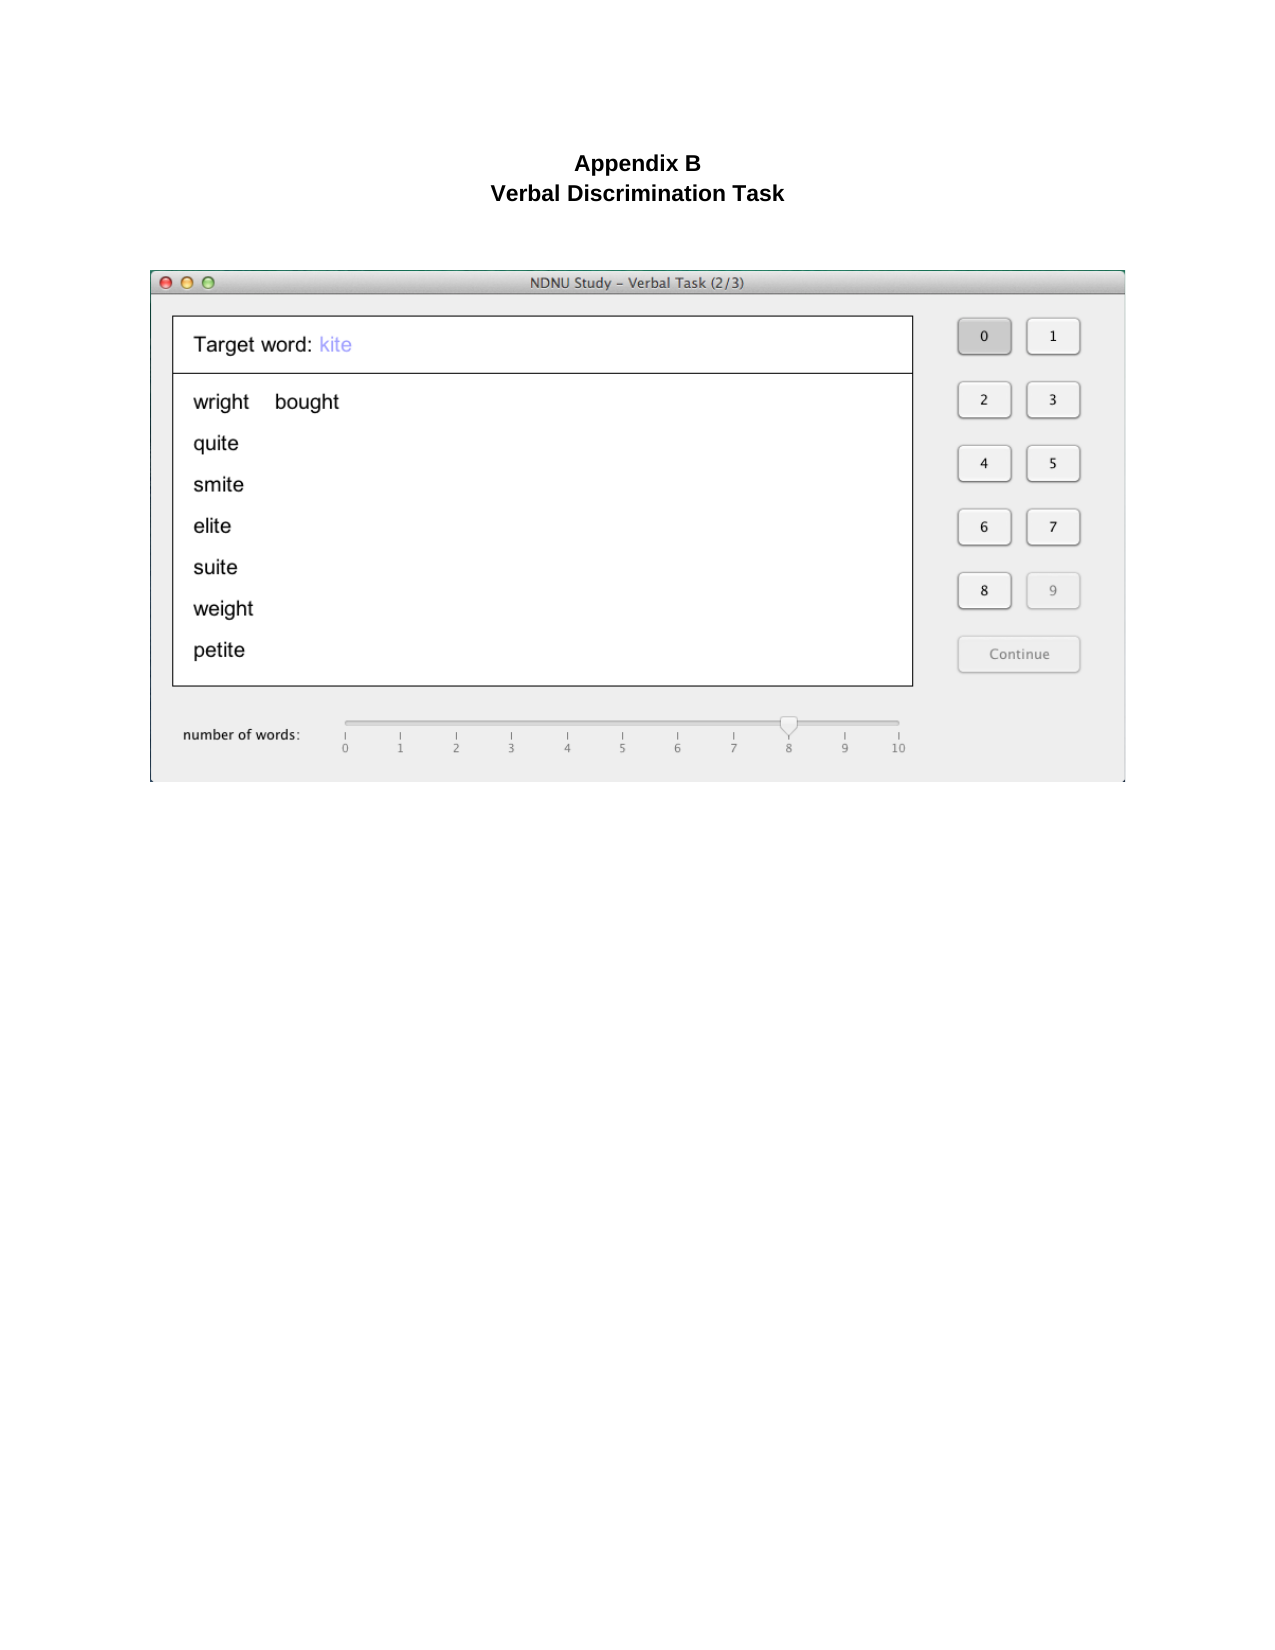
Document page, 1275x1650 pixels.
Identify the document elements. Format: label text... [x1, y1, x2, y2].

text Verbal Discrimination Task [150, 180, 1125, 207]
text Appendix B [150, 150, 1125, 176]
picture [150, 270, 1125, 782]
